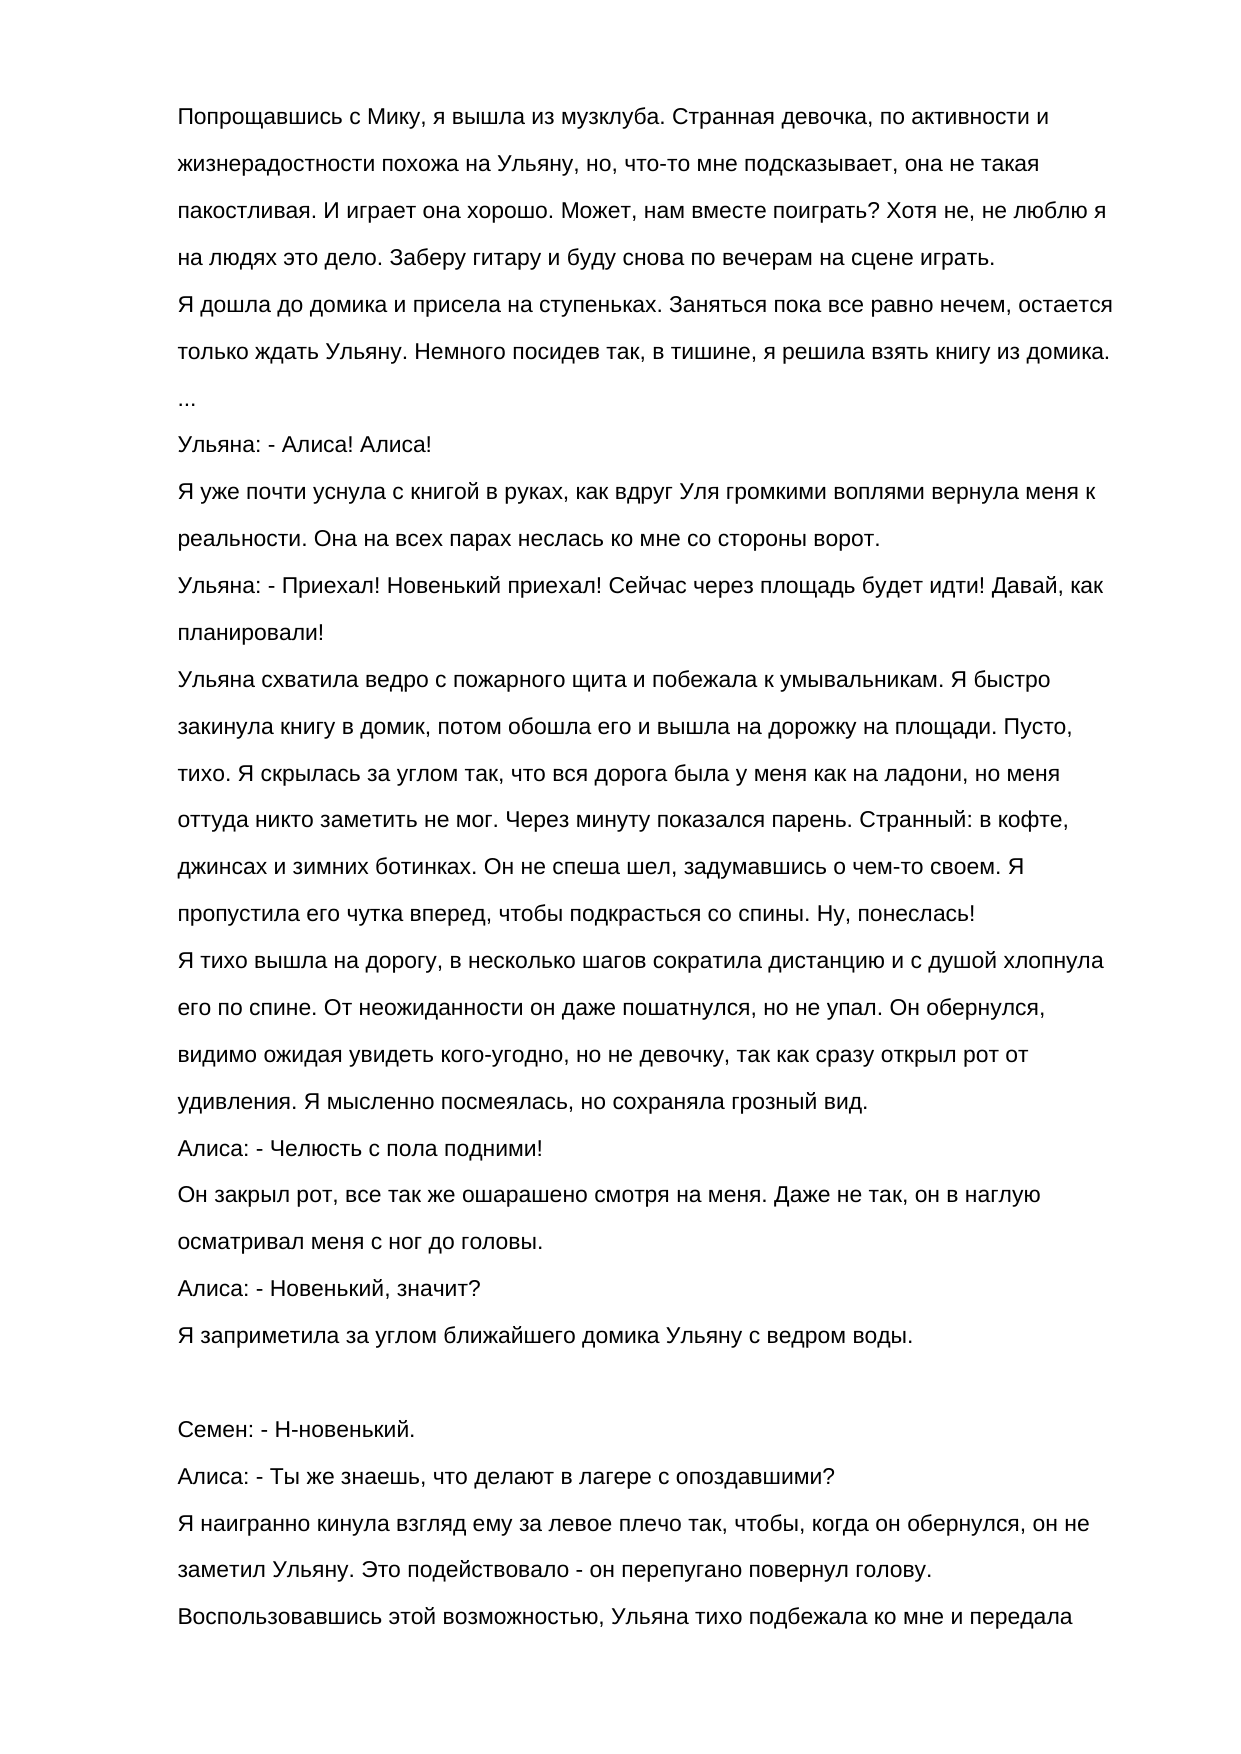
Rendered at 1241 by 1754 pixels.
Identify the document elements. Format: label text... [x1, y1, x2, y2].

text осматривал меня с ног до головы. [177, 1228, 1121, 1255]
text ... [177, 384, 1121, 411]
text закинула книгу в домик, потом обошла его и вышла на дорожку на площади. Пусто, [177, 713, 1121, 739]
text пакостливая. И играет она хорошо. Может, нам вместе поиграть? Хотя не, не люблю я [177, 197, 1121, 223]
text только ждать Ульяну. Немного посидев так, в тишине, я решила взять книгу из домика. [177, 338, 1121, 364]
text джинсах и зимних ботинках. Он не спеша шел, задумавшись о чем-то своем. Я [177, 853, 1121, 880]
text оттуда никто заметить не мог. Через минуту показался парень. Странный: в кофте, [177, 806, 1121, 833]
text Ульяна схватила ведро с пожарного щита и побежала к умывальникам. Я быстро [177, 666, 1121, 692]
text пропустила его чутка вперед, чтобы подкрасться со спины. Ну, понеслась! [177, 900, 1121, 927]
text жизнерадостности похожа на Ульяну, но, что-то мне подсказывает, она не такая [177, 150, 1121, 177]
text Семен: - Н-новенький. [177, 1416, 1121, 1442]
text Я тихо вышла на дорогу, в несколько шагов сократила дистанцию и с душой хлопнула [177, 947, 1121, 973]
text Я наигранно кинула взгляд ему за левое плечо так, чтобы, когда он обернулся, он не [177, 1509, 1121, 1536]
text Алиса: - Новенький, значит? [177, 1275, 1121, 1302]
text планировали! [177, 619, 1121, 645]
text Я заприметила за углом ближайшего домика Ульяну с ведром воды. [177, 1322, 1121, 1348]
text Ульяна: - Приехал! Новенький приехал! Сейчас через площадь будет идти! Давай, как [177, 572, 1121, 598]
text Алиса: - Челюсть с пола подними! [177, 1134, 1121, 1161]
text видимо ожидая увидеть кого-угодно, но не девочку, так как сразу открыл рот от [177, 1041, 1121, 1067]
text Я дошла до домика и присела на ступеньках. Заняться пока все равно нечем, остается [177, 291, 1121, 317]
text Воспользовавшись этой возможностью, Ульяна тихо подбежала ко мне и передала [177, 1603, 1121, 1630]
text заметил Ульяну. Это подействовало - он перепугано повернул голову. [177, 1556, 1121, 1583]
text тихо. Я скрылась за углом так, что вся дорога была у меня как на ладони, но меня [177, 759, 1121, 786]
text на людях это дело. Заберу гитару и буду снова по вечерам на сцене играть. [177, 244, 1121, 270]
text Ульяна: - Алиса! Алиса! [177, 431, 1121, 458]
text Он закрыл рот, все так же ошарашено смотря на меня. Даже не так, он в наглую [177, 1181, 1121, 1208]
text удивления. Я мысленно посмеялась, но сохраняла грозный вид. [177, 1088, 1121, 1114]
text Алиса: - Ты же знаешь, что делают в лагере с опоздавшими? [177, 1463, 1121, 1489]
text Я уже почти уснула с книгой в руках, как вдруг Уля громкими воплями вернула меня к [177, 478, 1121, 505]
text Попрощавшись с Мику, я вышла из музклуба. Странная девочка, по активности и [177, 103, 1121, 130]
text реальности. Она на всех парах неслась ко мне со стороны ворот. [177, 525, 1121, 552]
text его по спине. От неожиданности он даже пошатнулся, но не упал. Он обернулся, [177, 994, 1121, 1020]
